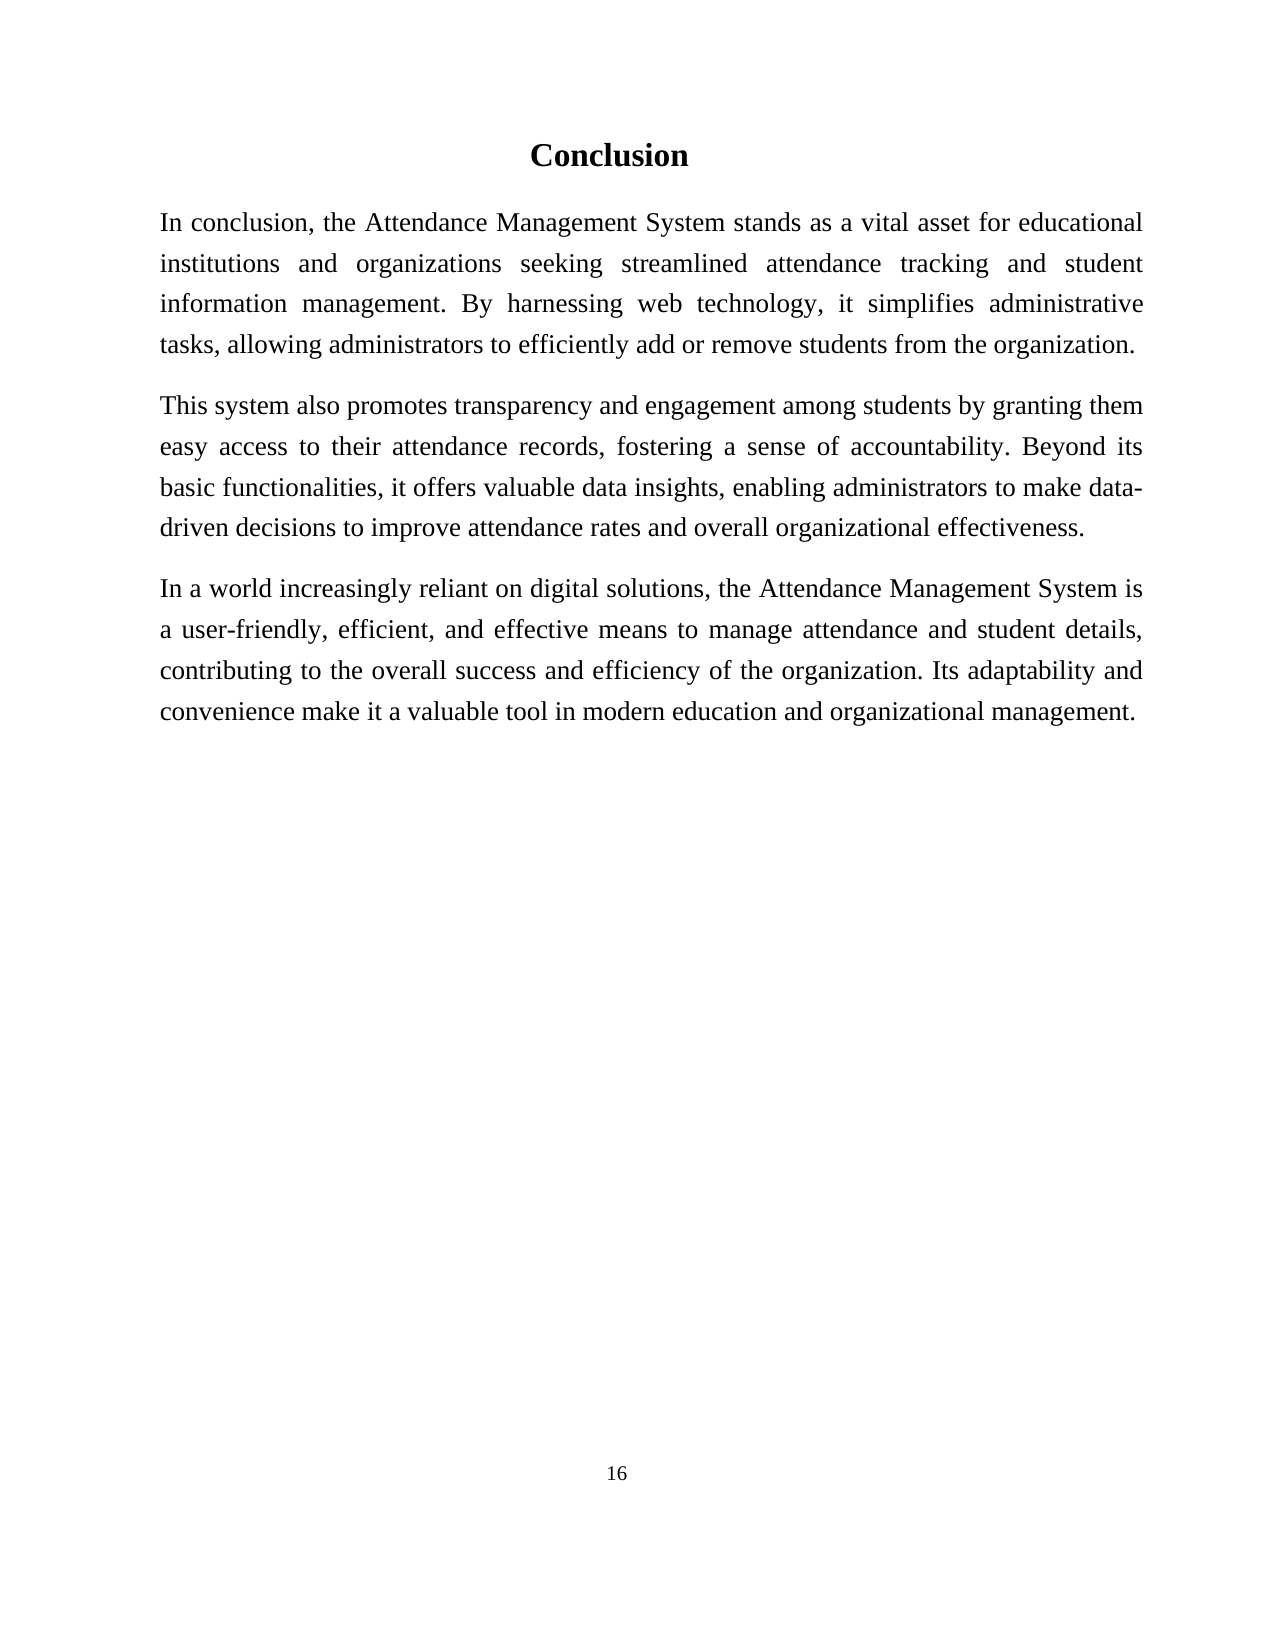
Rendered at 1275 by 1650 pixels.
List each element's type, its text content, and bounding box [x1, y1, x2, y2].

text In a world increasingly reliant on digital solutions, the Attendance Management System is a user-friendly, efficient, and effective means to manage attendance and student details, contributing to the overall success and efficiency of the organization. Its adaptability and convenience make it a valuable tool in modern education and organizational management. [159, 572, 1144, 726]
text This system also promotes transparency and engagement among students by granting them easy access to their attendance records, fostering a sense of accountability. Beyond its basic functionalities, it offers valuable data insights, enabling administrators to make data-driven decisions to improve attendance rates and overall organizational effectiveness. [159, 389, 1144, 542]
text 16 [189, 1461, 1104, 1485]
text Conclusion [114, 135, 1104, 174]
text In conclusion, the Attendance Management System stands as a vital asset for educational institutions and organizations seeking streamlined attendance tracking and student information management. By harnessing web technology, it simplifies administrative tasks, allowing administrators to efficiently add or remove students from the organization. [159, 206, 1144, 359]
